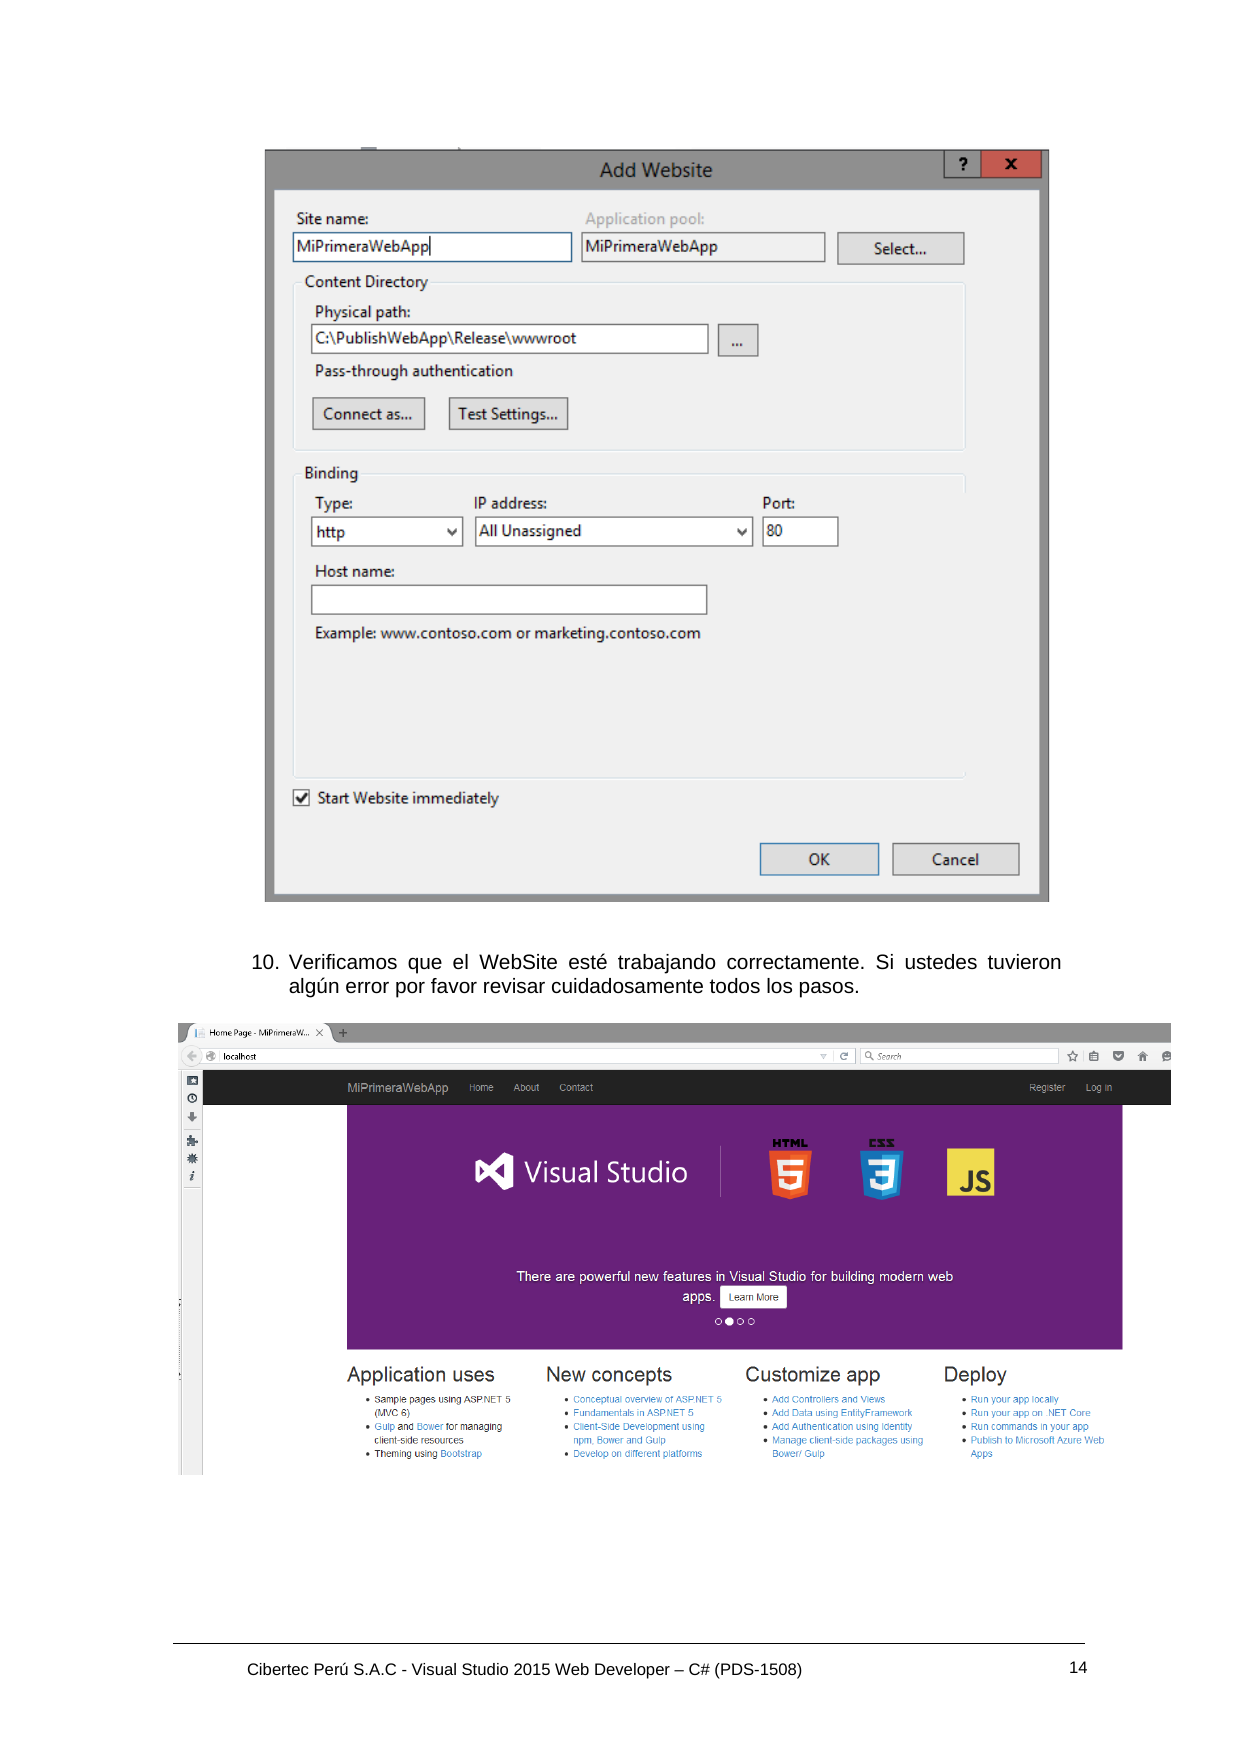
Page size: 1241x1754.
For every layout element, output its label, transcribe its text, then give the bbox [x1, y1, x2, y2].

picture [177, 1023, 1171, 1475]
picture [264, 147, 1050, 902]
list Verificamos que el WebSite esté trabajando correctamente. Si ustedes tuvieron algún error por favor revisar cuidadosamente todos los pasos. [251, 949, 1063, 997]
